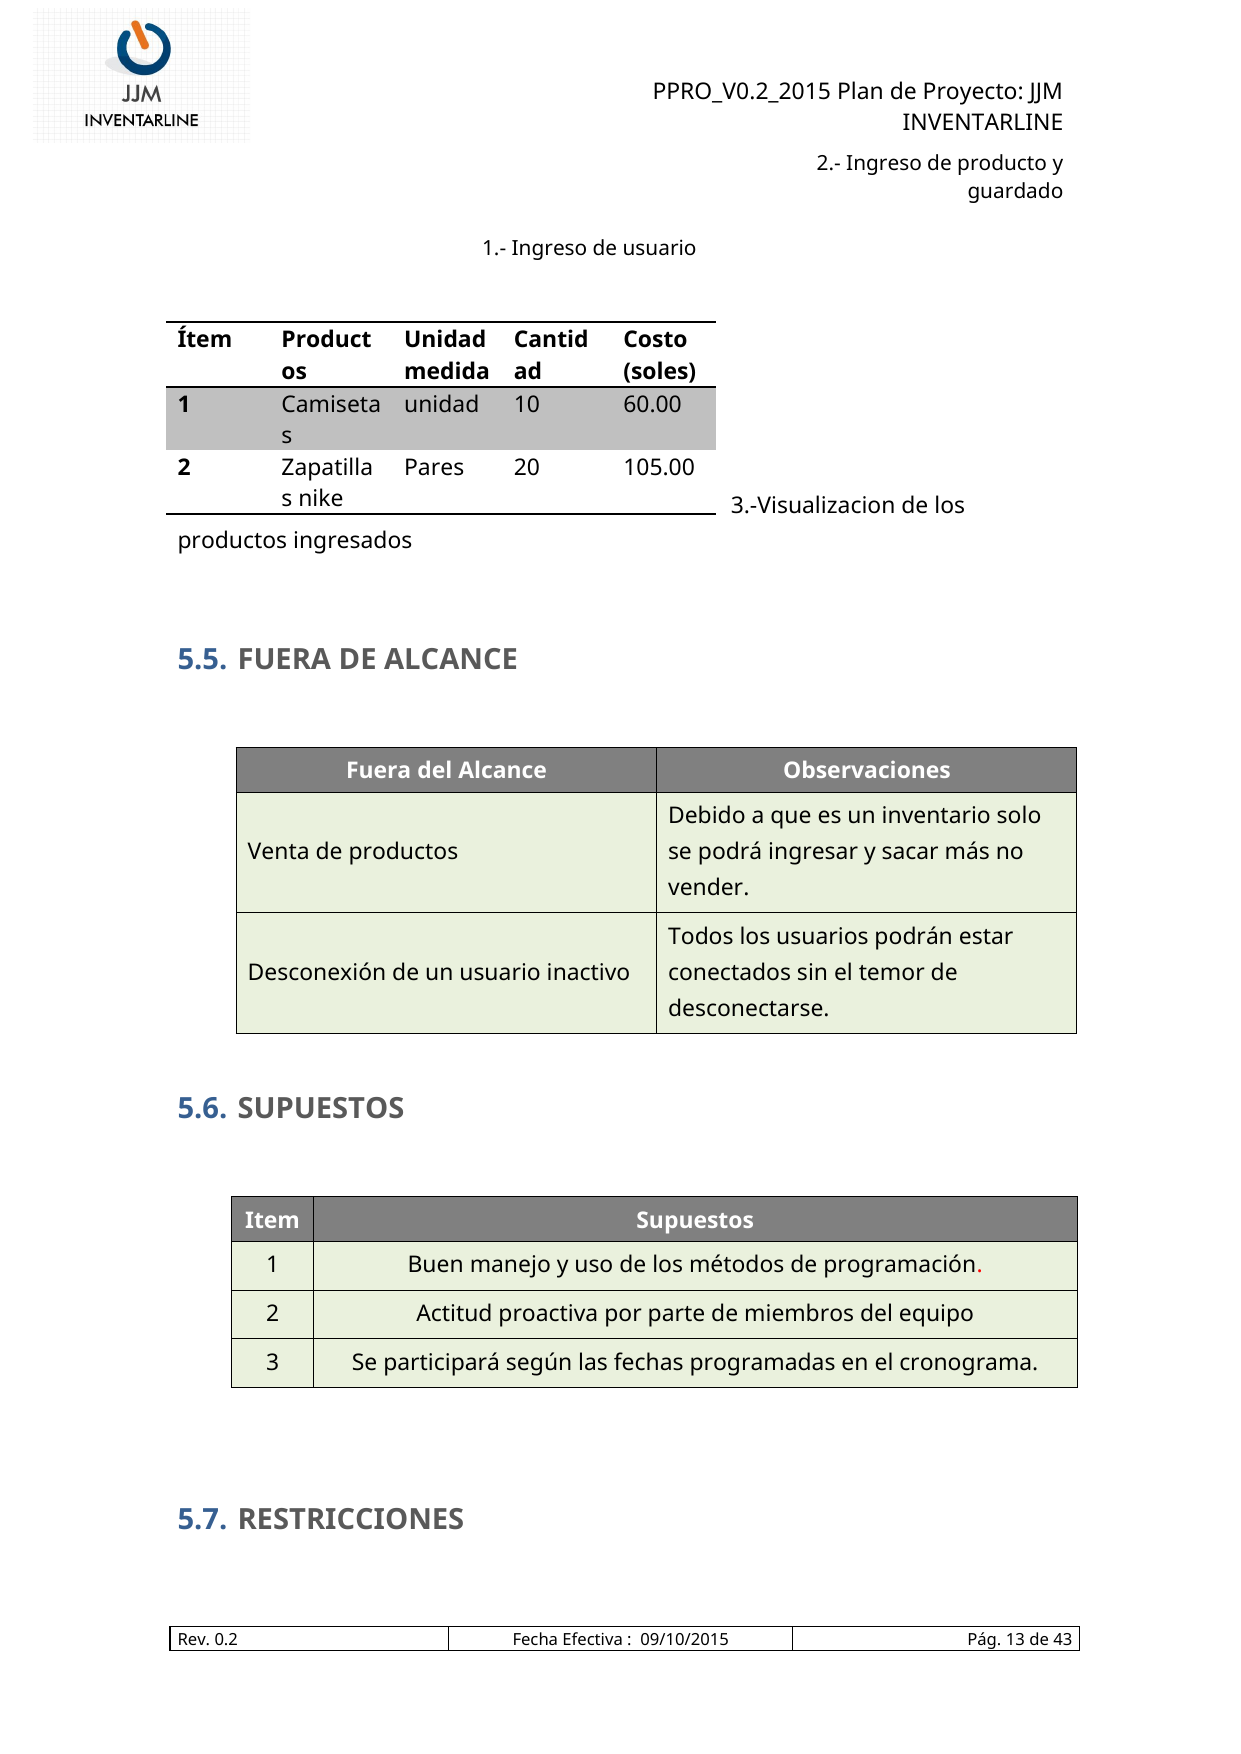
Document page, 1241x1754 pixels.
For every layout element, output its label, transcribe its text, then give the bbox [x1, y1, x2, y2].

subtitle FUERA DE ALCANCE [177, 638, 1063, 678]
text 1.- Ingreso de usuario [260, 233, 1063, 261]
table_header Productos [270, 323, 393, 386]
table_cell Desconexión de un usuario inactivo [237, 913, 656, 1033]
table_cell 3 [232, 1339, 313, 1387]
table_cell Todos los usuarios podrán estar conectados sin el temor de desconectarse. [657, 913, 1076, 1033]
table_header Costo (soles) [612, 323, 716, 386]
table_cell 10 [502, 388, 612, 450]
table_cell Se participará según las fechas programadas en el cronograma. [314, 1339, 1077, 1387]
subtitle SUPUESTOS [177, 1087, 1063, 1127]
text 3.-Visualizacion de los productos ingresados [177, 488, 1063, 556]
table_cell Debido a que es un inventario solo se podrá ingresar y sacar más no vender. [657, 793, 1076, 912]
table_header Item [232, 1197, 313, 1241]
table_cell 60.00 [612, 388, 716, 450]
table_cell unidad [393, 388, 502, 450]
table_cell 1 [232, 1242, 313, 1290]
table_cell 2 [166, 450, 270, 513]
subtitle RESTRICCIONES [177, 1498, 1063, 1538]
table_header Cantidad [502, 323, 612, 386]
table_cell Buen manejo y uso de los métodos de programación. [314, 1242, 1077, 1290]
table_header Fuera del Alcance [237, 748, 656, 792]
table_cell Zapatillas nike [270, 450, 393, 513]
table_header Ítem [166, 323, 270, 386]
text 2.- Ingreso de producto y guardado [260, 148, 1063, 204]
table_cell 2 [232, 1291, 313, 1338]
table_header Unidad medida [393, 323, 502, 386]
table_header Observaciones [657, 748, 1076, 792]
table_header Supuestos [314, 1197, 1077, 1241]
table_cell 105.00 [612, 450, 716, 513]
table_cell 1 [166, 388, 270, 450]
table_cell Camisetas [270, 388, 393, 450]
table_cell Pares [393, 450, 502, 513]
table_cell Actitud proactiva por parte de miembros del equipo [314, 1291, 1077, 1338]
table_cell Venta de productos [237, 793, 656, 912]
picture [32, 8, 251, 143]
table_cell 20 [502, 450, 612, 513]
